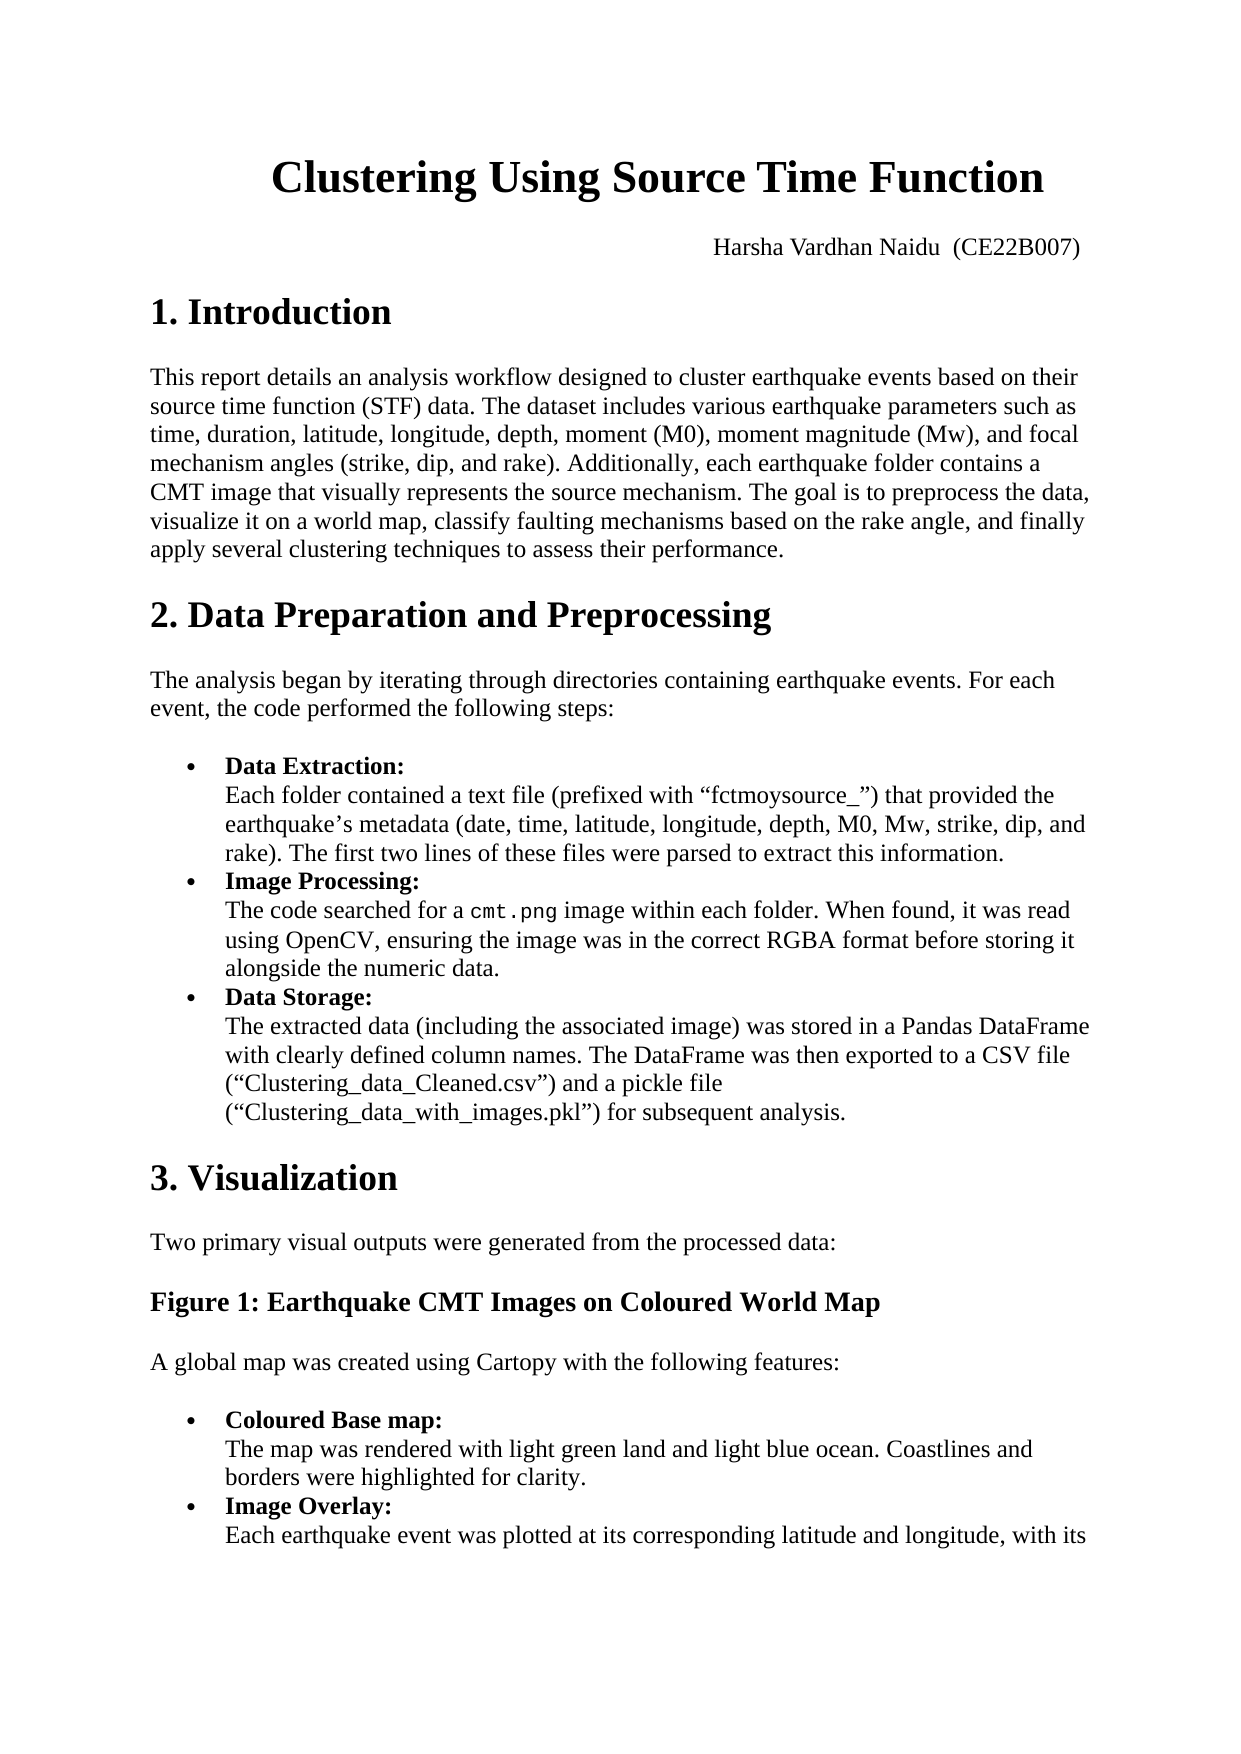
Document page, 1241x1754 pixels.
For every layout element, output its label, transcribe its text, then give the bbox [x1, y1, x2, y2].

list Coloured Base map: The map was rendered with light green land and light blue ocean. Coastlines and borders were highlighted for clarity. [187, 1405, 1090, 1491]
text 2. Data Preparation and Preprocessing [150, 592, 1090, 636]
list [187, 1491, 1090, 1549]
text Harsha Vardhan Naidu (CE22B007) [150, 232, 1090, 261]
text Clustering Using Source Time Function [150, 150, 1090, 203]
text The analysis began by iterating through directories containing earthquake events. For each event, the code performed the following steps: [150, 665, 1090, 722]
list Image Processing: The code searched for a cmt.png image within each folder. When found, it was read using OpenCV, ensuring the image was in the correct RGBA format before storing it alongside the numeric data. [187, 866, 1090, 982]
list Data Extraction: Each folder contained a text file (prefixed with “fctmoysource_”) that provided the earthquake’s metadata (date, time, latitude, longitude, depth, M0, Mw, strike, dip, and rake). The first two lines of these files were parsed to extract this information. [187, 751, 1090, 866]
text A global map was created using Cartopy with the following features: [150, 1347, 1090, 1376]
text Two primary visual outputs were generated from the processed data: [150, 1227, 1090, 1256]
text Figure 1: Earthquake CMT Images on Coloured World Map [150, 1285, 1090, 1318]
text 3. Visualization [150, 1155, 1090, 1198]
list Data Storage: The extracted data (including the associated image) was stored in a Pandas DataFrame with clearly defined column names. The DataFrame was then exported to a CSV file (“Clustering_data_Cleaned.csv”) and a pickle file (“Clustering_data_with_images.pkl”) for subsequent analysis. [187, 982, 1090, 1126]
text 1. Introduction [150, 290, 1090, 333]
text This report details an analysis workflow designed to cluster earthquake events based on their source time function (STF) data. The dataset includes various earthquake parameters such as time, duration, latitude, longitude, depth, moment (M0), moment magnitude (Mw), and focal mechanism angles (strike, dip, and rake). Additionally, each earthquake folder contains a CMT image that visually represents the source mechanism. The goal is to preprocess the data, visualize it on a world map, classify faulting mechanisms based on the rake angle, and finally apply several clustering techniques to assess their performance. [150, 362, 1090, 563]
